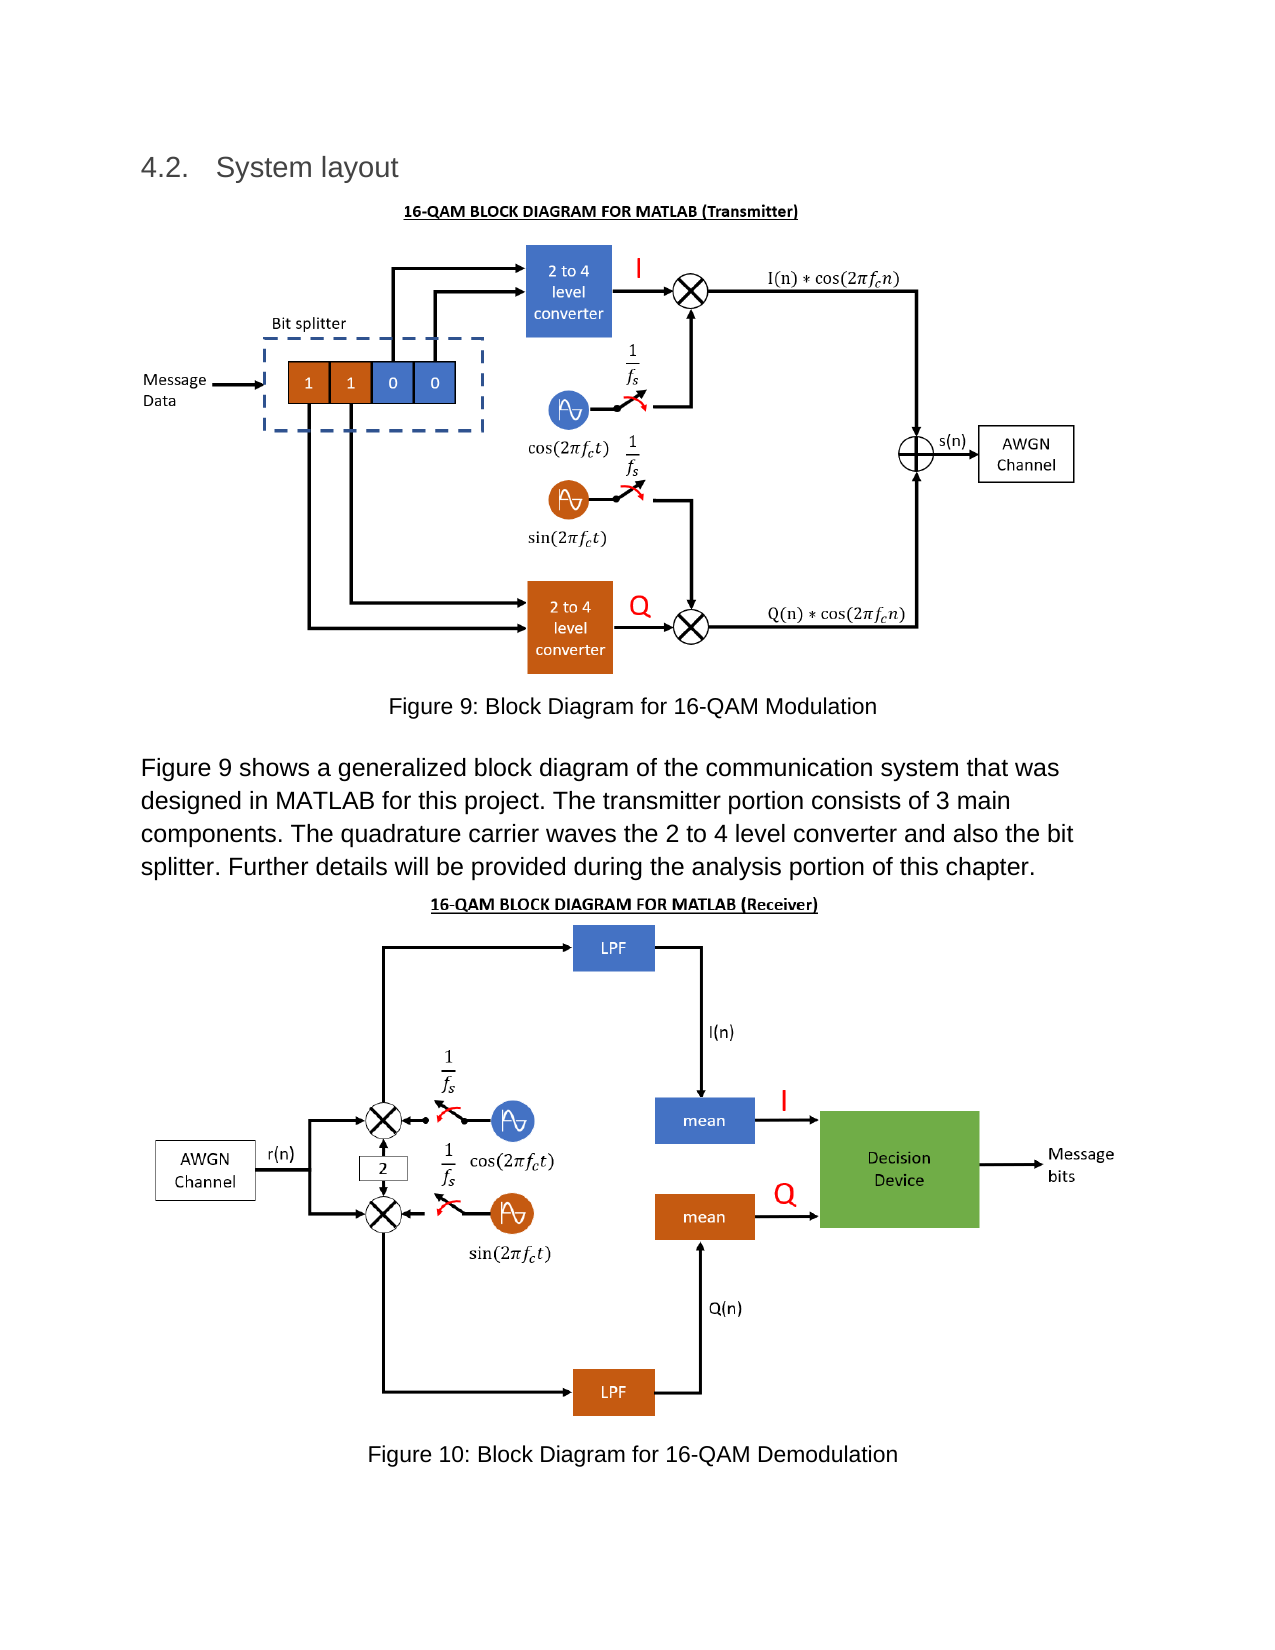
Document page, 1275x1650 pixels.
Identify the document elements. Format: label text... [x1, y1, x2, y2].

text Figure 9 shows a generalized block diagram of the communication system that was designed in MATLAB for this project. The transmitter portion consists of 3 main components. The quadrature carrier waves the 2 to 4 level converter and also the bit splitter. Further details will be provided during the analysis portion of this chapter. [141, 753, 1125, 881]
subtitle 4.2. System layout [141, 150, 1125, 183]
picture [140, 191, 1084, 689]
picture [145, 885, 1121, 1438]
text Figure 9: Block Diagram for 16-QAM Modulation [141, 693, 1125, 719]
